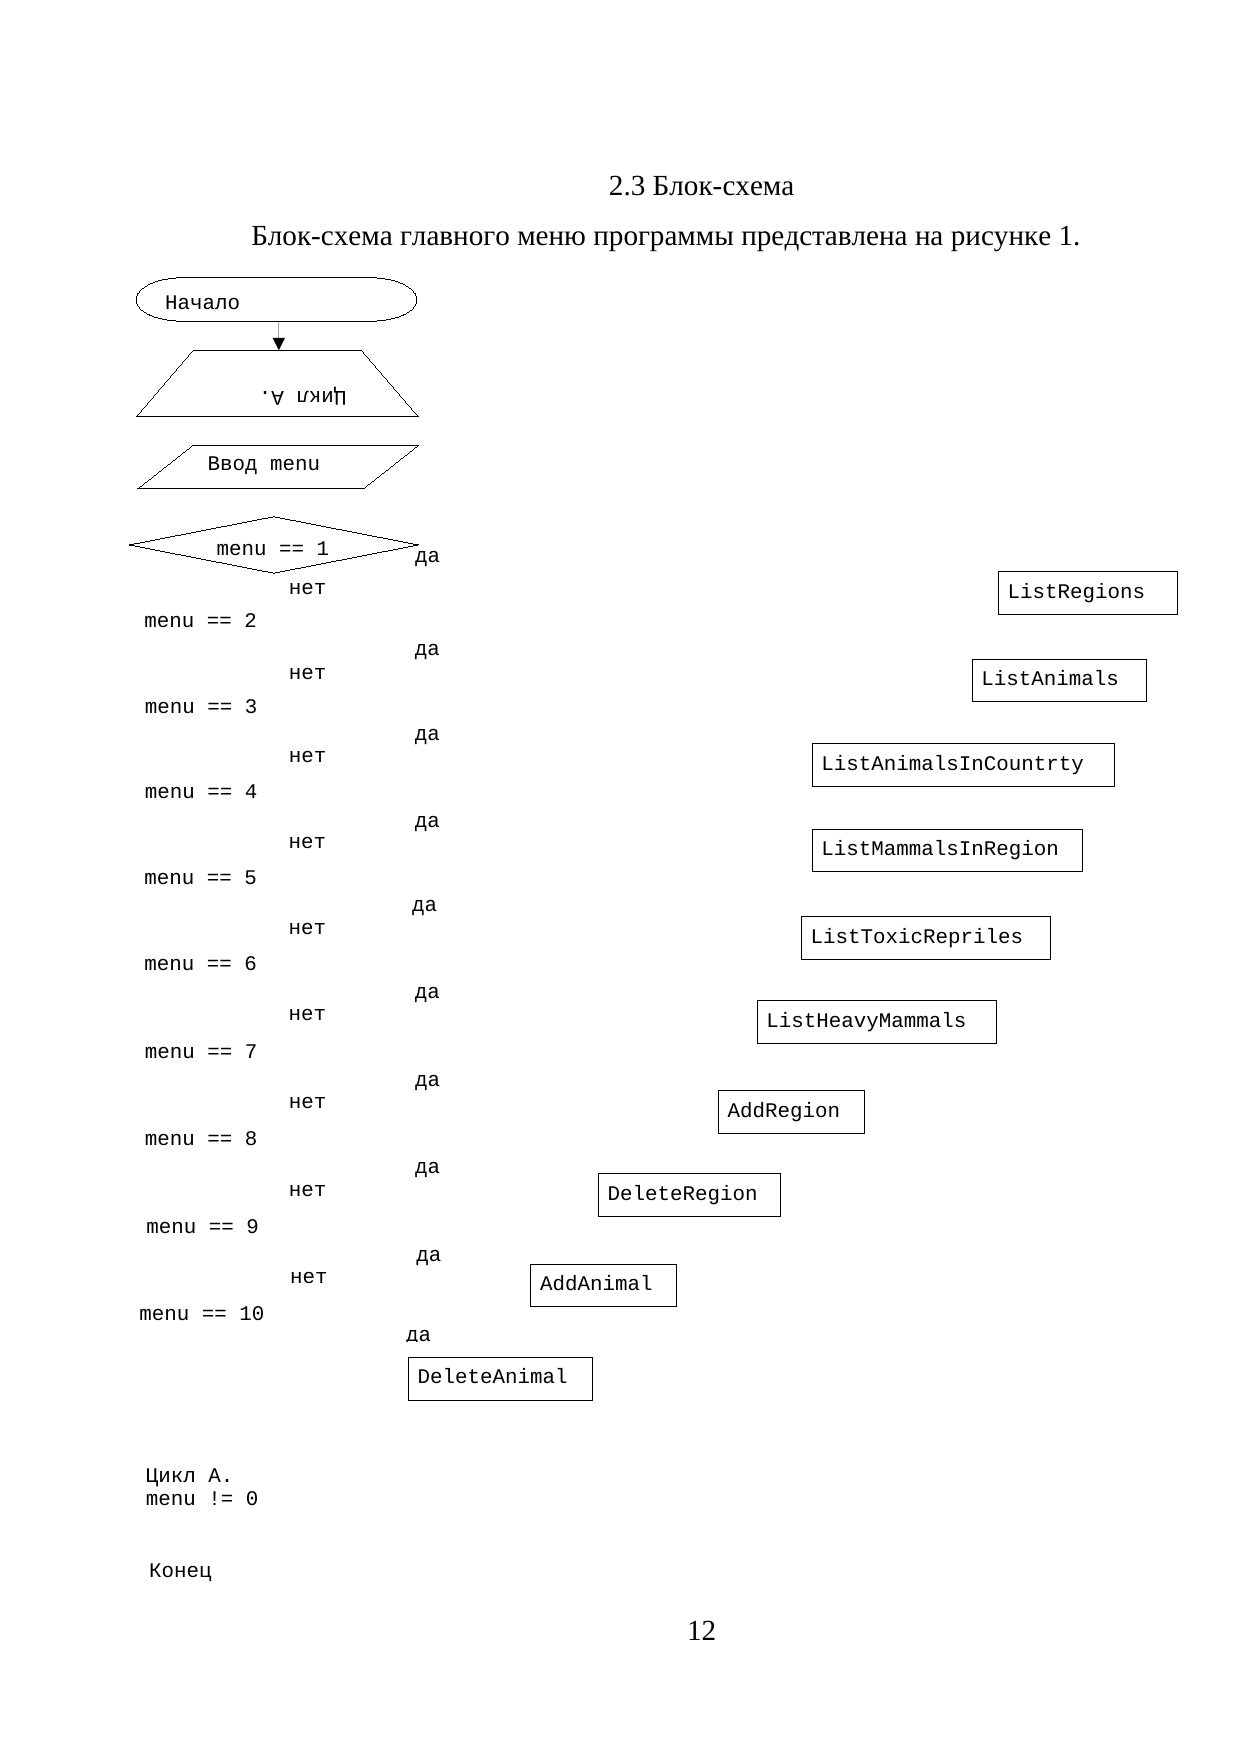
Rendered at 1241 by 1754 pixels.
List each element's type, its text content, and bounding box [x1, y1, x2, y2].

subtitle 2.3 Блок-схема [177, 168, 1152, 202]
text Блок-схема главного меню программы представлена на рисунке 1. [177, 218, 1152, 252]
